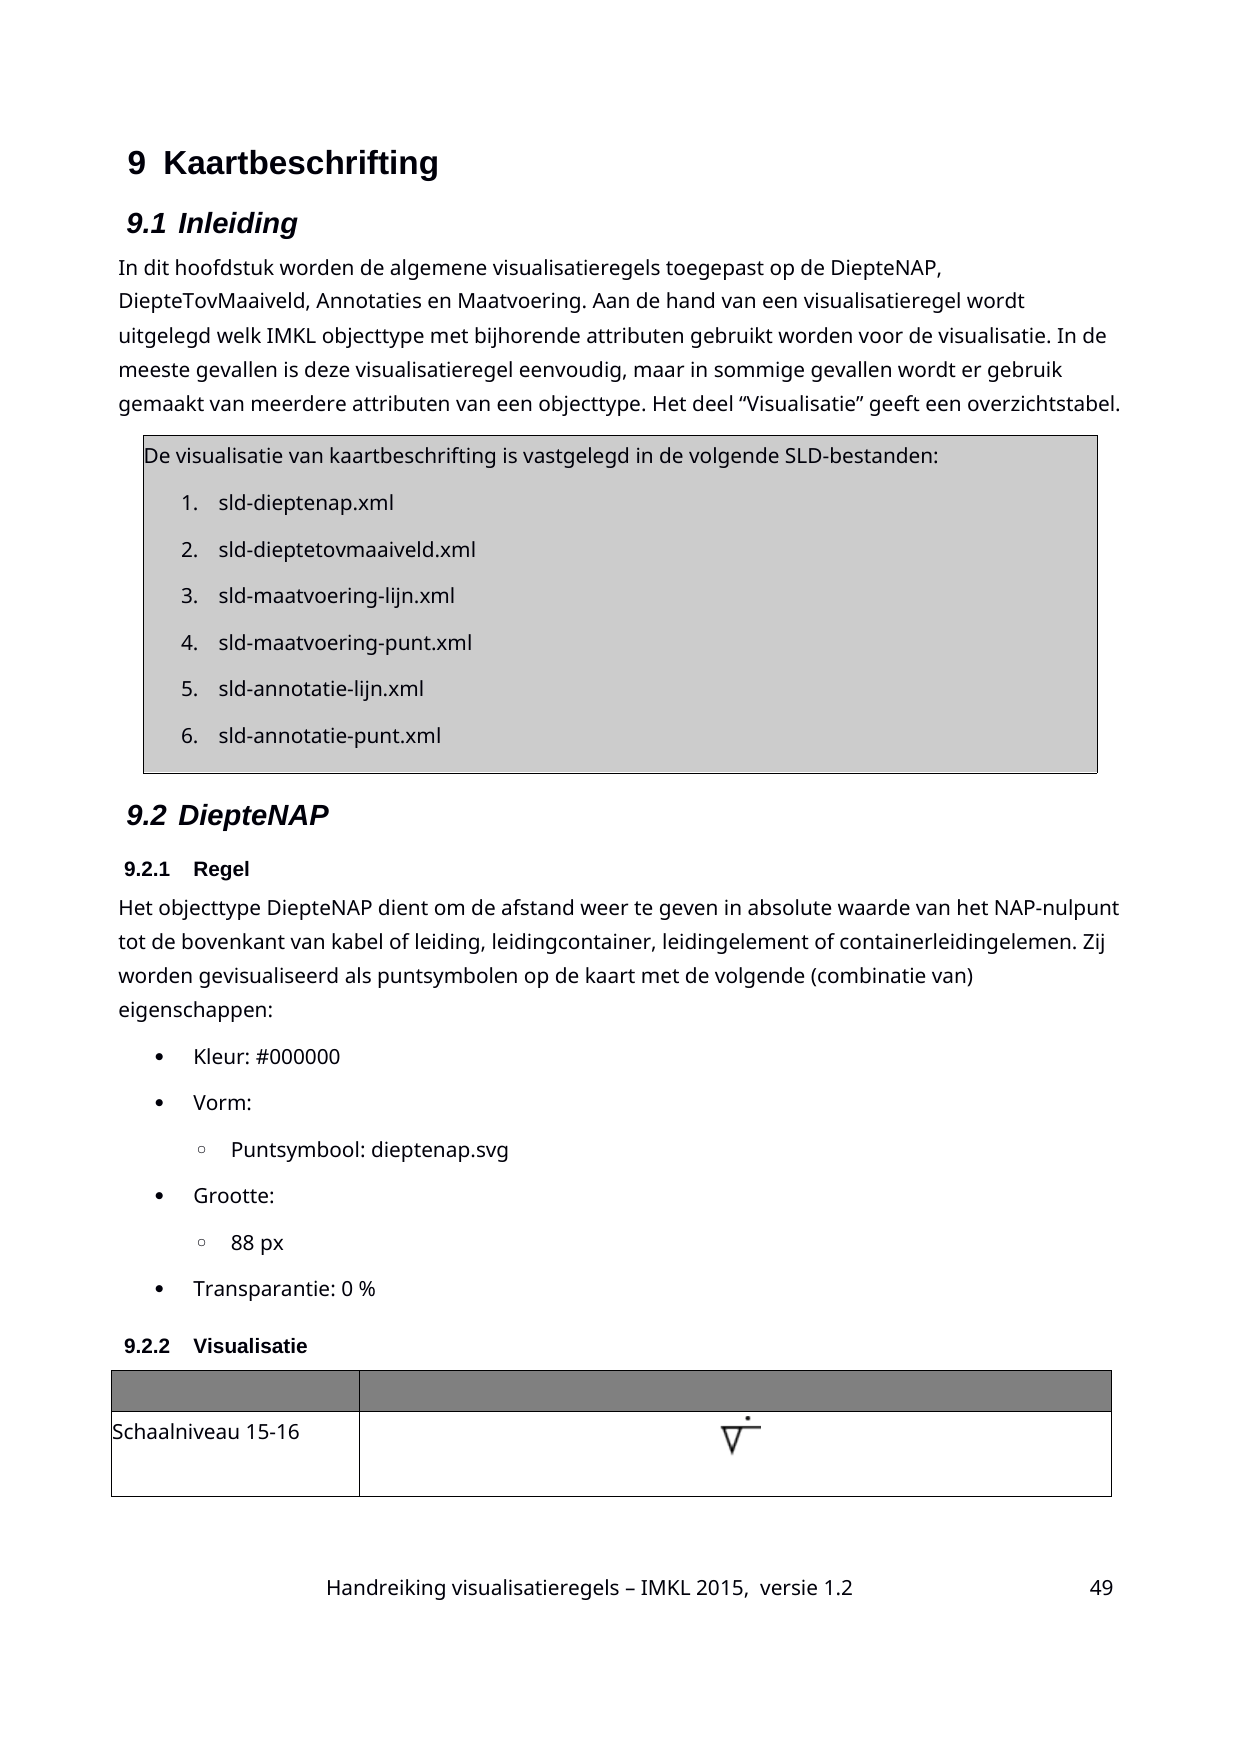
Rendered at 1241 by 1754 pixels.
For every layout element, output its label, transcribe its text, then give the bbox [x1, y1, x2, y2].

list 88 px [193, 1228, 1122, 1256]
subtitle Regel [118, 857, 1122, 881]
picture [704, 1416, 761, 1491]
list Grootte: [156, 1181, 1122, 1210]
table_cell [360, 1412, 1111, 1496]
table_header [112, 1371, 359, 1411]
subtitle Inleiding [118, 207, 1122, 240]
list Kleur: #000000 [156, 1042, 1122, 1070]
subtitle DiepteNAP [118, 798, 1122, 832]
table_header [360, 1371, 1111, 1411]
text Het objecttype DiepteNAP dient om de afstand weer te geven in absolute waarde van het NAP-nulpunt tot de bovenkant van kabel of leiding, leidingcontainer, leidingelement of containerleidingelemen. Zij worden gevisualiseerd als puntsymbolen op de kaart met de volgende (combinatie van) eigenschappen: [118, 893, 1122, 1024]
subtitle Kaartbeschrifting [118, 143, 1122, 182]
list Puntsymbool: dieptenap.svg [193, 1135, 1122, 1163]
subtitle Visualisatie [118, 1334, 1122, 1358]
list Transparantie: 0 % [156, 1274, 1122, 1303]
text In dit hoofdstuk worden de algemene visualisatieregels toegepast op de DiepteNAP, DiepteTovMaaiveld, Annotaties en Maatvoering. Aan de hand van een visualisatieregel wordt uitgelegd welk IMKL objecttype met bijhorende attributen gebruikt worden voor de visualisatie. In de meeste gevallen is deze visualisatieregel eenvoudig, maar in sommige gevallen wordt er gebruik gemaakt van meerdere attributen van een objecttype. Het deel “Visualisatie” geeft een overzichtstabel. [118, 253, 1122, 417]
table_cell Schaalniveau 15-16 [112, 1412, 359, 1496]
table_header De visualisatie van kaartbeschrifting is vastgelegd in de volgende SLD-bestanden: sld-dieptenap.xml sld-dieptetovmaaiveld.xml sld-maatvoering-lijn.xml sld-maatvoering-punt.xml sld-annotatie-lijn.xml sld-annotatie-punt.xml [144, 436, 1097, 772]
list Vorm: [156, 1088, 1122, 1117]
